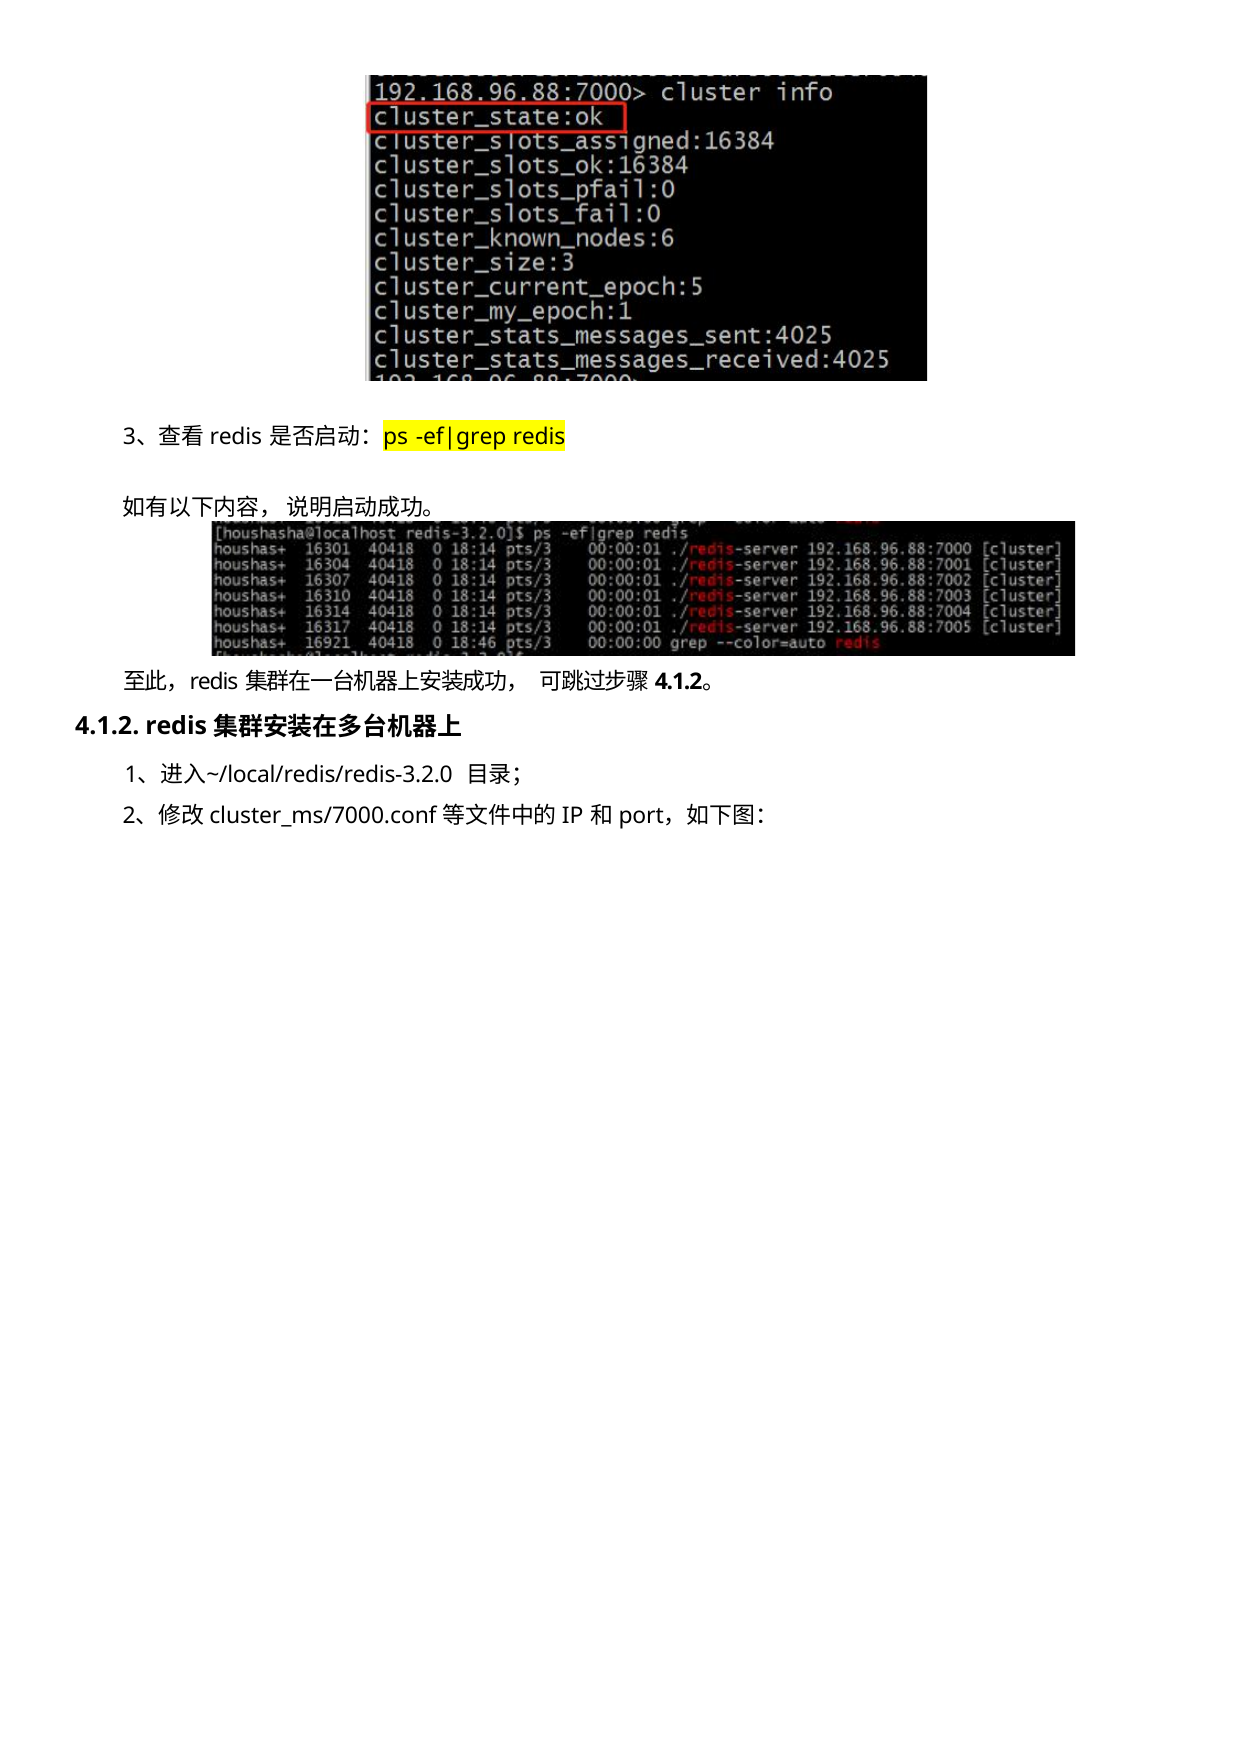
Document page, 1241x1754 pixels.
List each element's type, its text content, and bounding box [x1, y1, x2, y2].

subtitle redis 集群安装在多台机器上 [75, 706, 1165, 743]
picture [211, 521, 1076, 656]
text 至此，redis 集群在一台机器上安装成功， 可跳过步骤 4.1.2。 [75, 663, 1165, 696]
text 3、查看 redis 是否启动：ps -ef|grep redis [75, 418, 1165, 451]
text 如有以下内容， 说明启动成功。 [75, 488, 1165, 522]
text 1、进入~/local/redis/redis-3.2.0 目录； [75, 756, 1165, 789]
text 2、修改 cluster_ms/7000.conf 等文件中的 IP 和 port，如下图： [75, 797, 1165, 830]
picture [362, 75, 928, 381]
